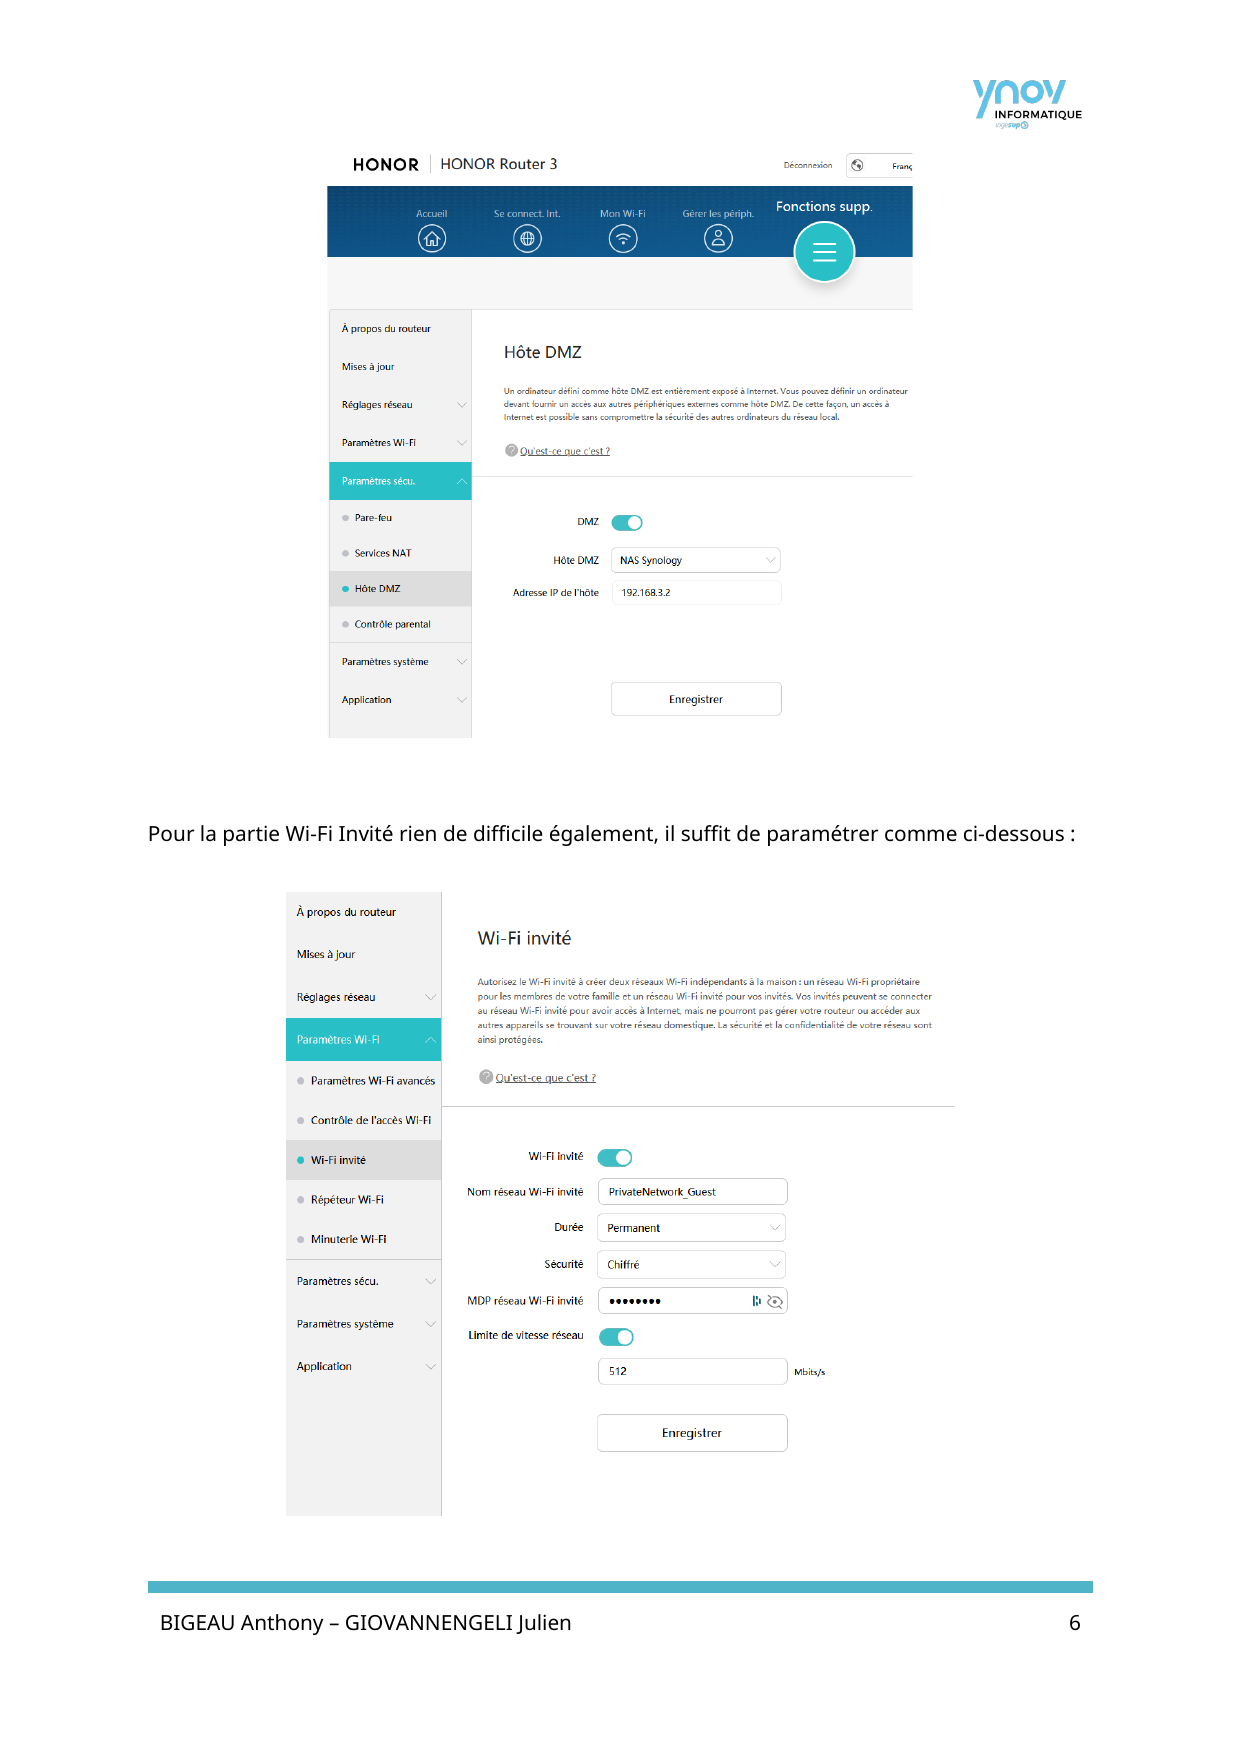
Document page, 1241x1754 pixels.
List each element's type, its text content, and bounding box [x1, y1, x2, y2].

picture [966, 73, 1093, 136]
picture [327, 147, 913, 738]
picture [286, 892, 955, 1516]
text Pour la partie Wi-Fi Invité rien de difficile également, il suffit de paramétrer comme ci-dessous : [148, 819, 1093, 848]
